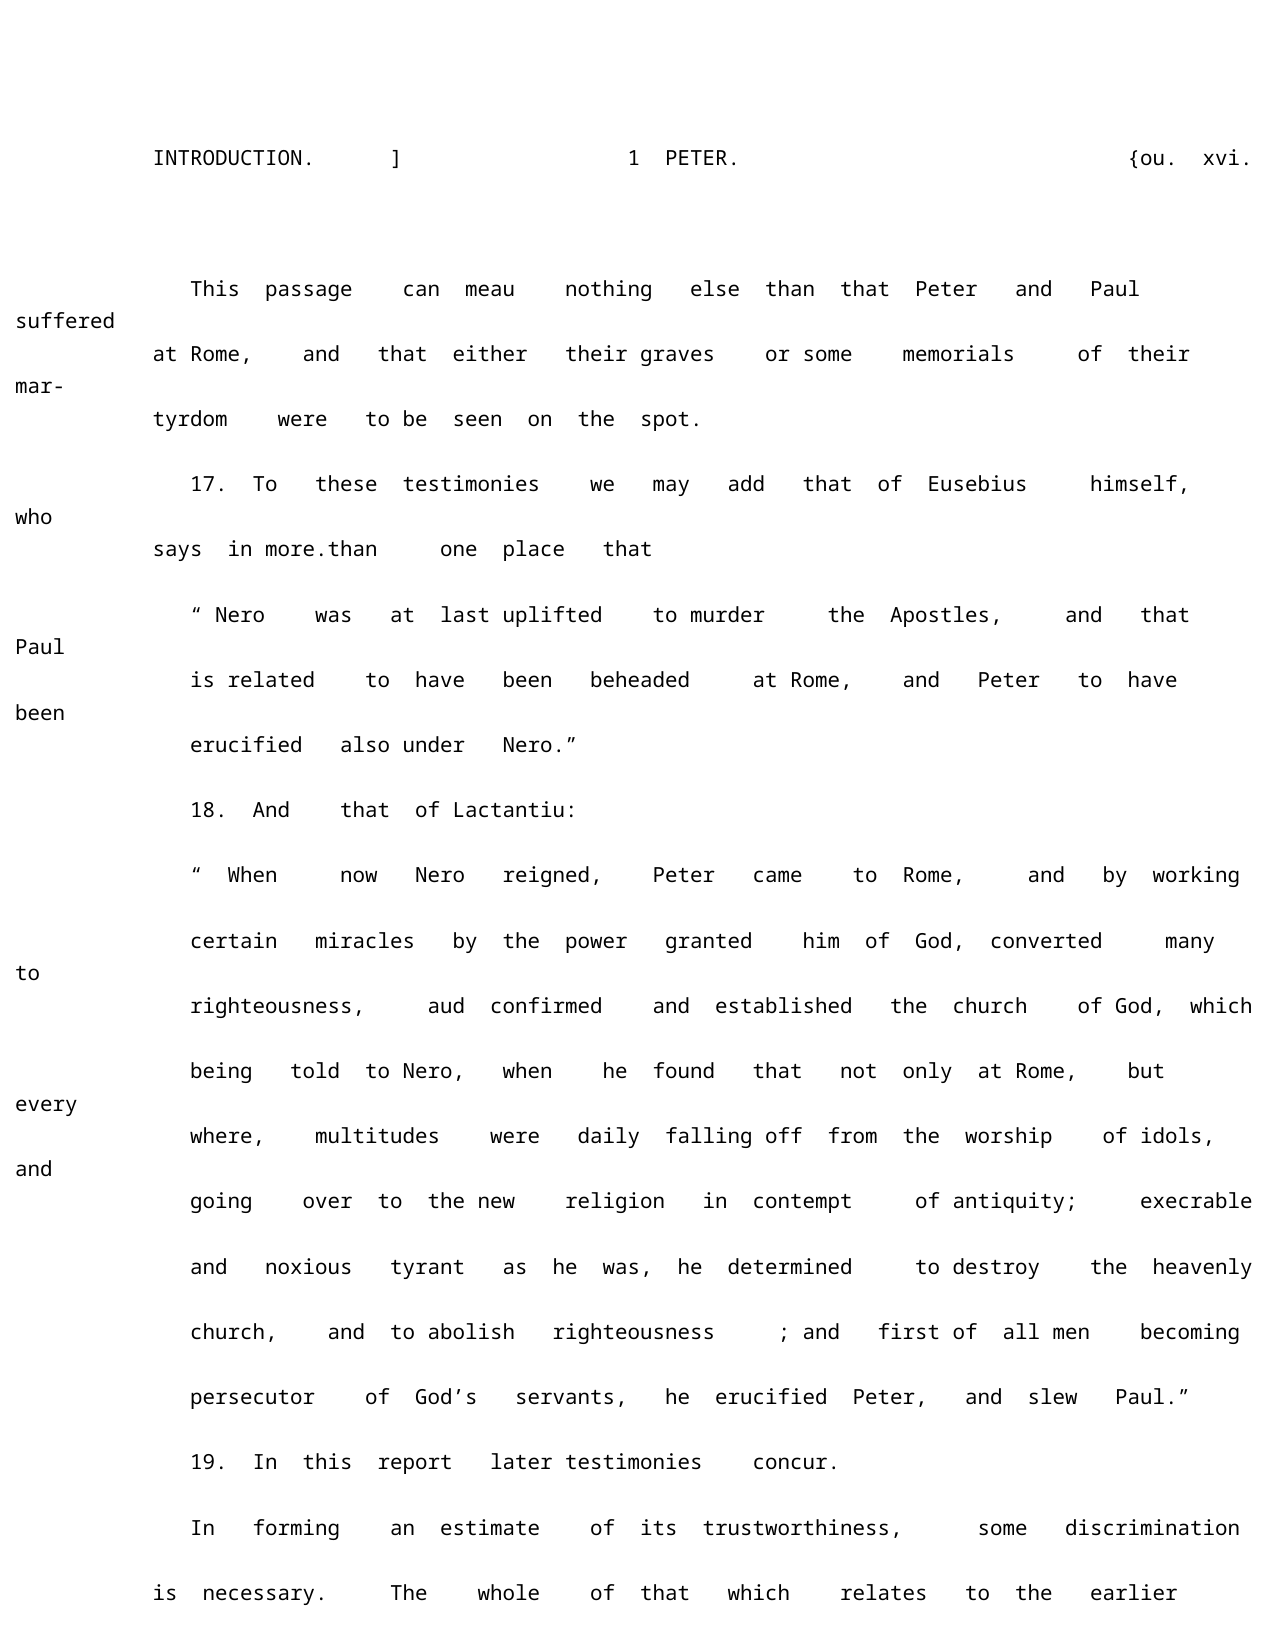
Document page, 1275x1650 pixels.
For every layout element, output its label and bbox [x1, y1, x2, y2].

text [15, 15, 1260, 1606]
